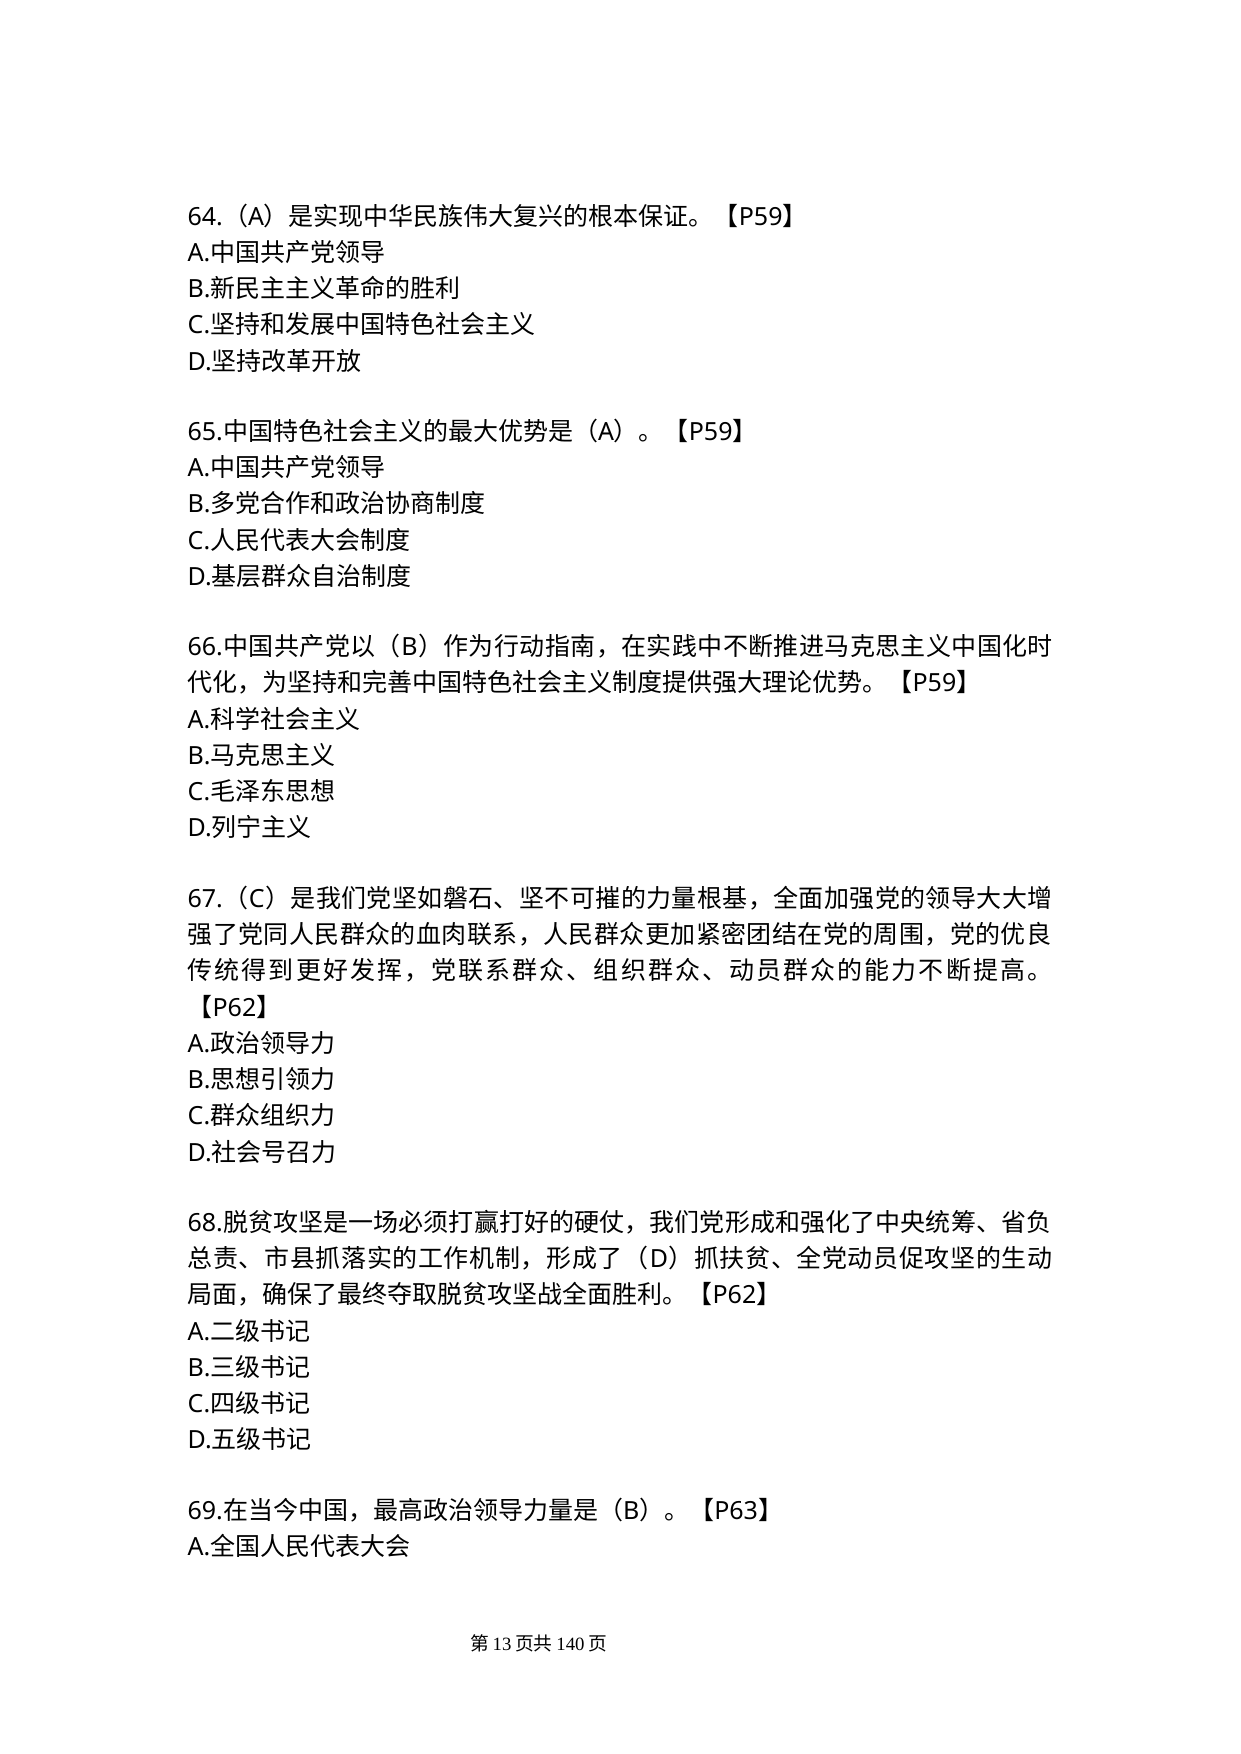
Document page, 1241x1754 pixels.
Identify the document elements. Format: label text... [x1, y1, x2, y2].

text D.社会号召力 [187, 1132, 1053, 1168]
text A.全国人民代表大会 [187, 1526, 1053, 1563]
text C.群众组织力 [187, 1096, 1053, 1132]
text 69.在当今中国，最高政治领导力量是（B）。【P63】 [187, 1490, 1053, 1526]
text 64.（A）是实现中华民族伟大复兴的根本保证。【P59】 [187, 196, 1053, 232]
text B.思想引领力 [187, 1059, 1053, 1096]
text D.五级书记 [187, 1420, 1053, 1456]
text C.四级书记 [187, 1383, 1053, 1420]
text 67.（C）是我们党坚如磐石、坚不可摧的力量根基，全面加强党的领导大大增强了党同人民群众的血肉联系，人民群众更加紧密团结在党的周围，党的优良传统得到更好发挥，党联系群众、组织群众、动员群众的能力不断提高。【P62】 [187, 878, 1053, 1023]
text B.三级书记 [187, 1347, 1053, 1383]
text B.新民主主义革命的胜利 [187, 268, 1053, 305]
text B.多党合作和政治协商制度 [187, 484, 1053, 520]
text 65.中国特色社会主义的最大优势是（A）。【P59】 [187, 411, 1053, 448]
text C.人民代表大会制度 [187, 520, 1053, 556]
text C.毛泽东思想 [187, 772, 1053, 808]
text D.坚持改革开放 [187, 341, 1053, 377]
text 68.脱贫攻坚是一场必须打赢打好的硬仗，我们党形成和强化了中央统筹、省负总责、市县抓落实的工作机制，形成了（D）抓扶贫、全党动员促攻坚的生动局面，确保了最终夺取脱贫攻坚战全面胜利。【P62】 [187, 1202, 1053, 1311]
text C.坚持和发展中国特色社会主义 [187, 305, 1053, 341]
text D.基层群众自治制度 [187, 556, 1053, 593]
text A.政治领导力 [187, 1023, 1053, 1059]
text A.中国共产党领导 [187, 448, 1053, 484]
text 66.中国共产党以（B）作为行动指南，在实践中不断推进马克思主义中国化时代化，为坚持和完善中国特色社会主义制度提供强大理论优势。【P59】 [187, 627, 1053, 699]
text A.科学社会主义 [187, 699, 1053, 735]
text D.列宁主义 [187, 808, 1053, 844]
text B.马克思主义 [187, 735, 1053, 772]
text A.二级书记 [187, 1311, 1053, 1347]
text A.中国共产党领导 [187, 232, 1053, 268]
